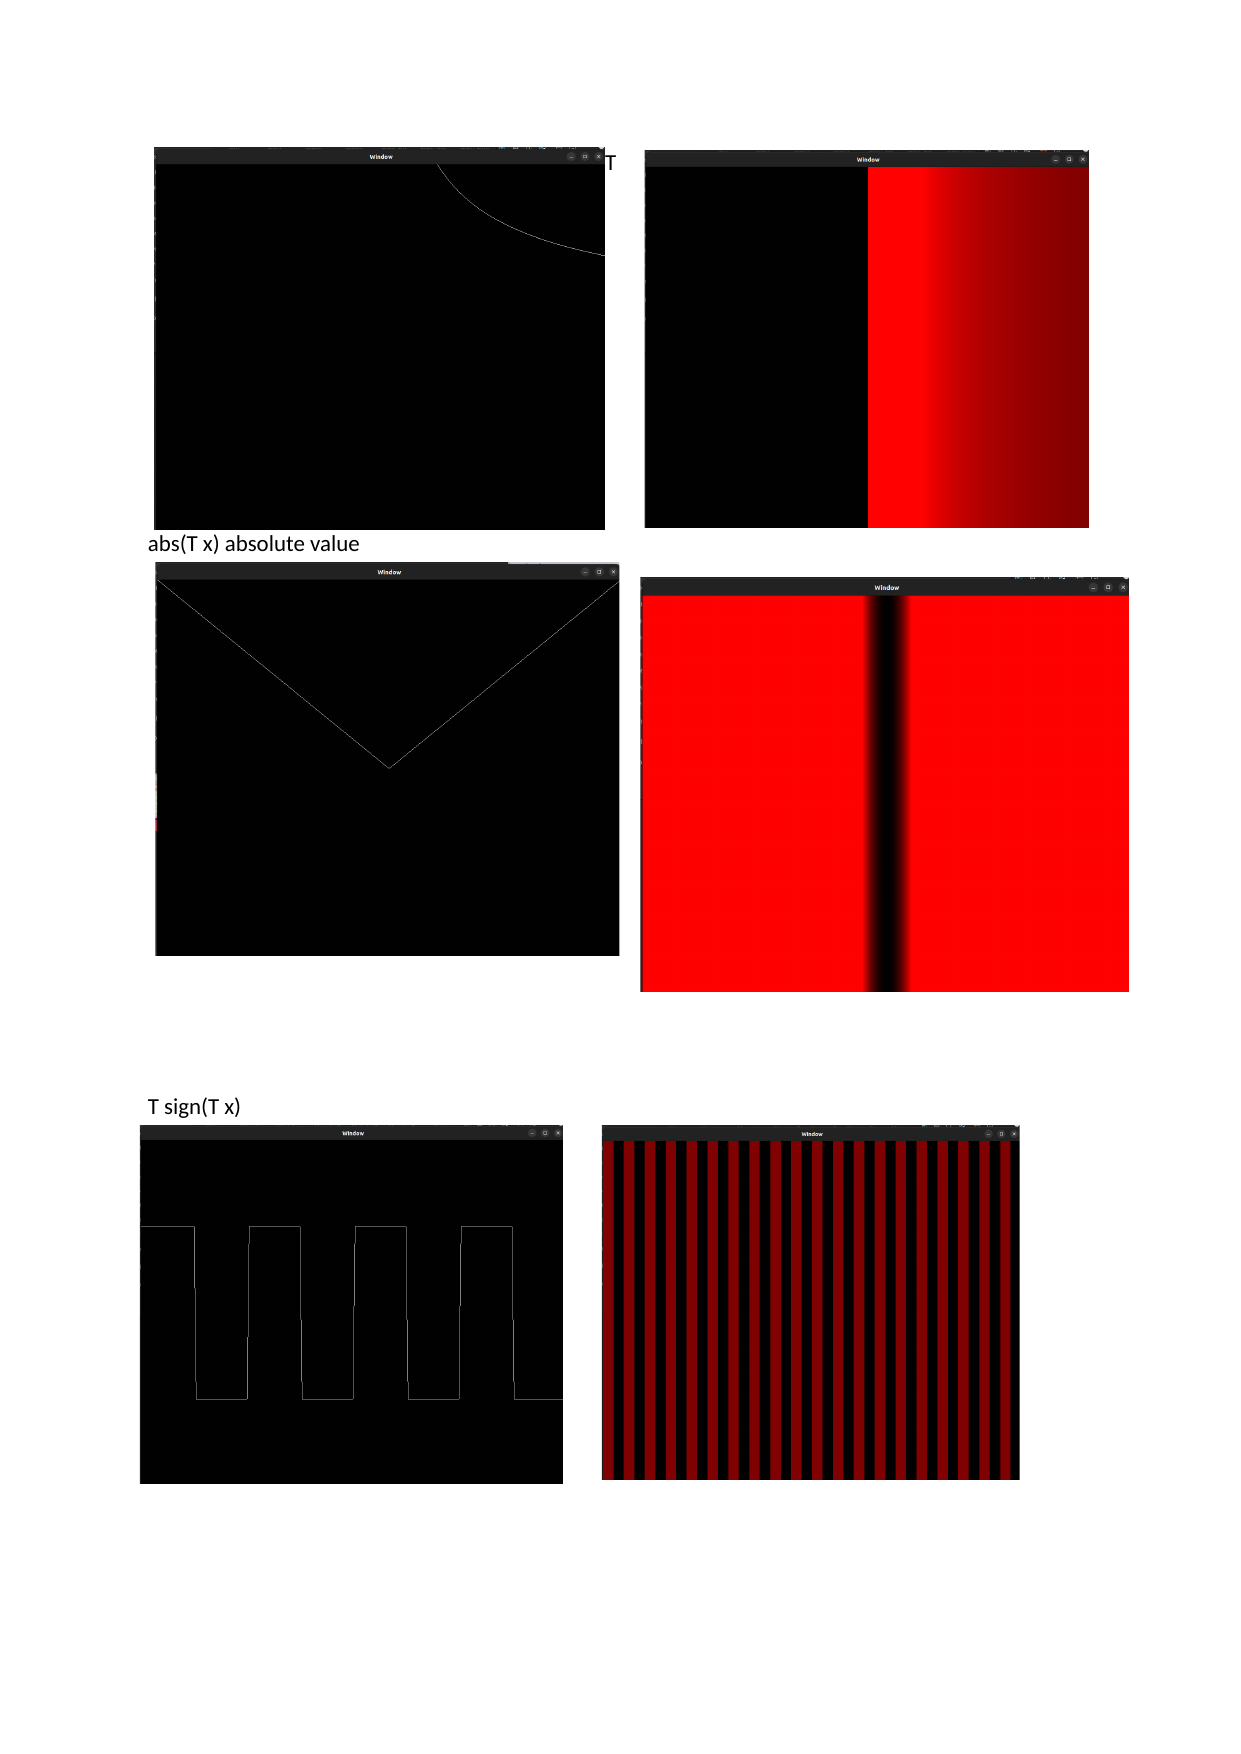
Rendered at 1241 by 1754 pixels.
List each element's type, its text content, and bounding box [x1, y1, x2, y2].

picture [154, 147, 605, 530]
picture [139, 1125, 563, 1484]
text T sign(T x) [148, 1092, 1093, 1120]
picture [155, 562, 620, 956]
picture [601, 1125, 1020, 1480]
picture [644, 150, 1089, 528]
picture [640, 577, 1129, 992]
